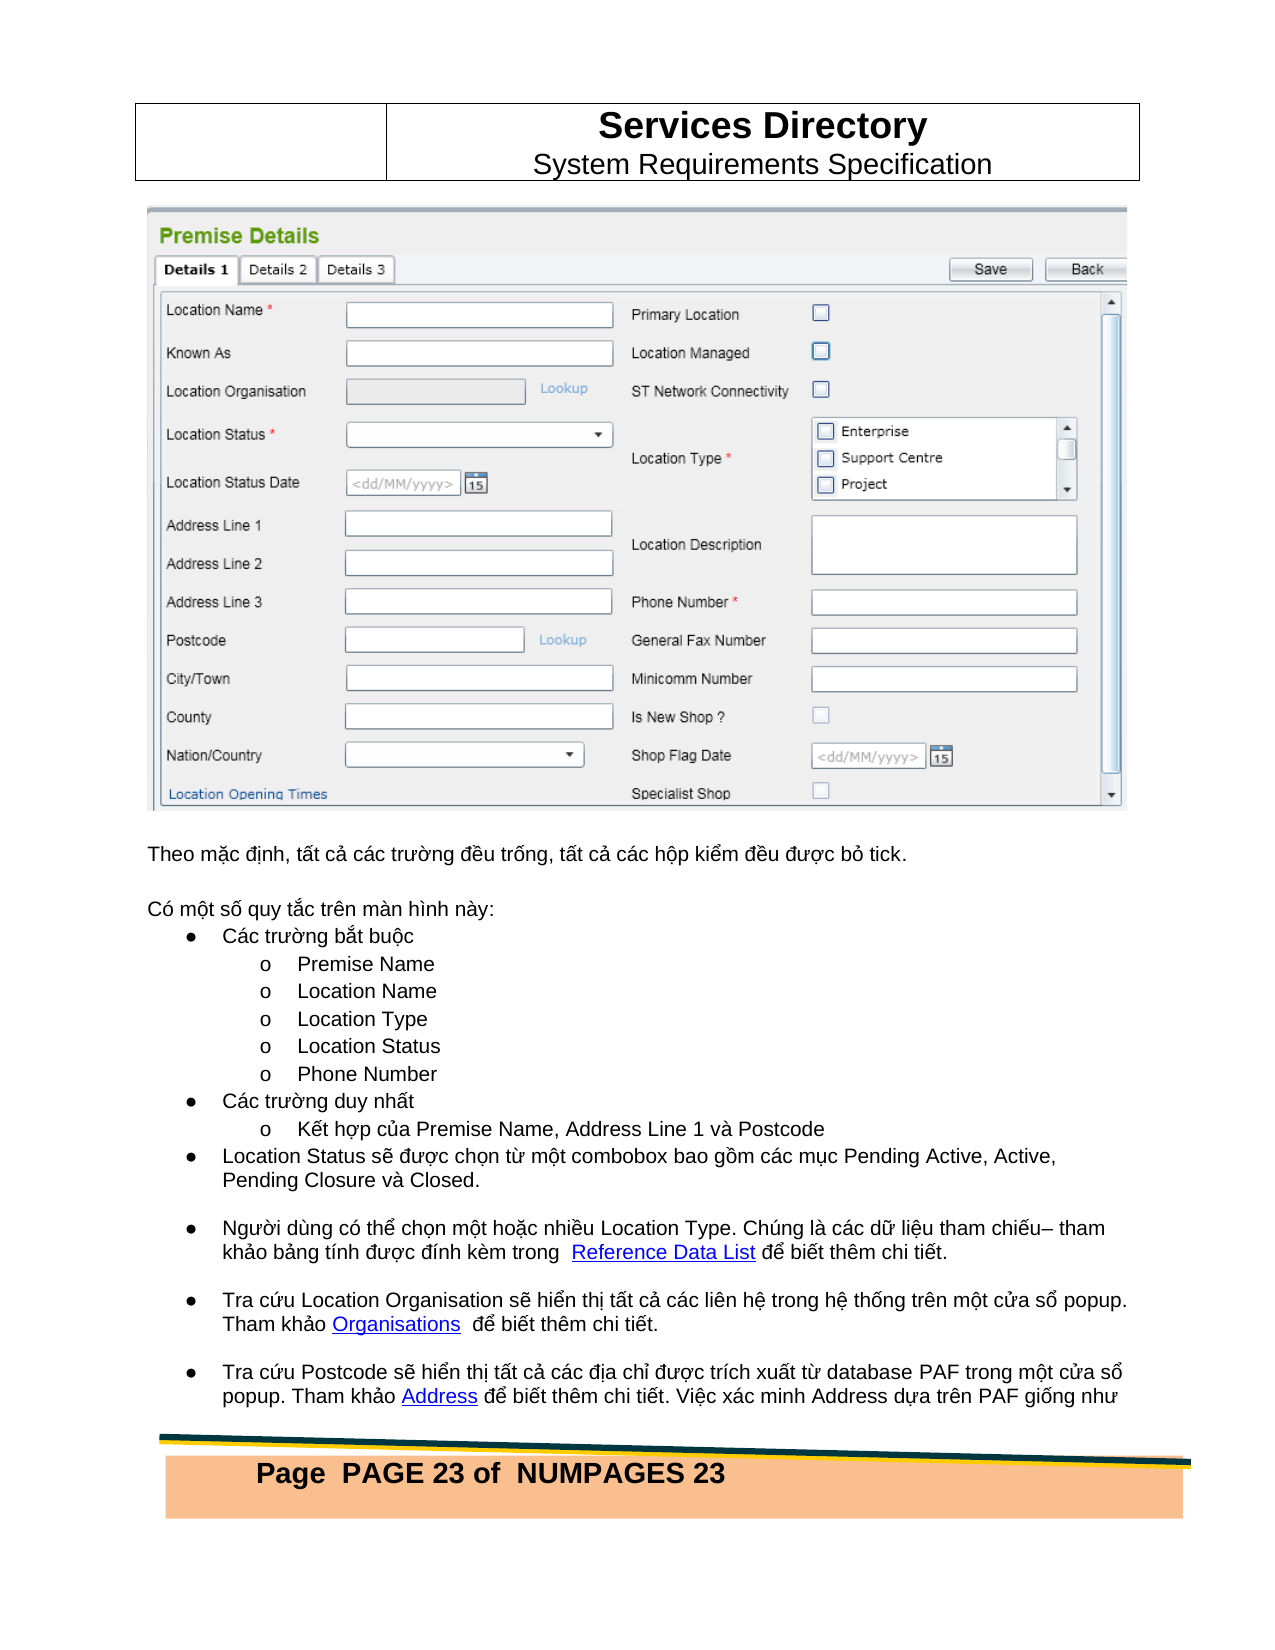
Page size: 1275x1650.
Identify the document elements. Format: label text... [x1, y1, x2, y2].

text Có một số quy tắc trên màn hình này: [147, 897, 1128, 921]
list Premise Name [259, 952, 1128, 976]
list Kết hợp của Premise Name, Address Line 1 và Postcode [259, 1117, 1128, 1141]
list Location Type [259, 1007, 1128, 1031]
list Location Status [259, 1034, 1128, 1058]
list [184, 1360, 1128, 1408]
picture [147, 205, 1128, 811]
text Theo mặc định, tất cả các trường đều trống, tất cả các hộp kiểm đều được bỏ tick. [147, 842, 1128, 866]
list Location Status sẽ được chọn từ một combobox bao gồm các mục Pending Active, Active, Pending Closure và Closed. [184, 1144, 1128, 1192]
list Phone Number [259, 1062, 1128, 1086]
list Các trường duy nhất [184, 1089, 1128, 1113]
list Tra cứu Location Organisation sẽ hiển thị tất cả các liên hệ trong hệ thống trên một cửa sổ popup. Tham khảo Organisations để biết thêm chi tiết. [184, 1288, 1128, 1336]
list Location Name [259, 979, 1128, 1003]
list Người dùng có thể chọn một hoặc nhiều Location Type. Chúng là các dữ liệu tham chiếu– tham khảo bảng tính được đính kèm trong Reference Data List để biết thêm chi tiết. [184, 1216, 1128, 1264]
list Các trường bắt buộc [184, 924, 1128, 948]
